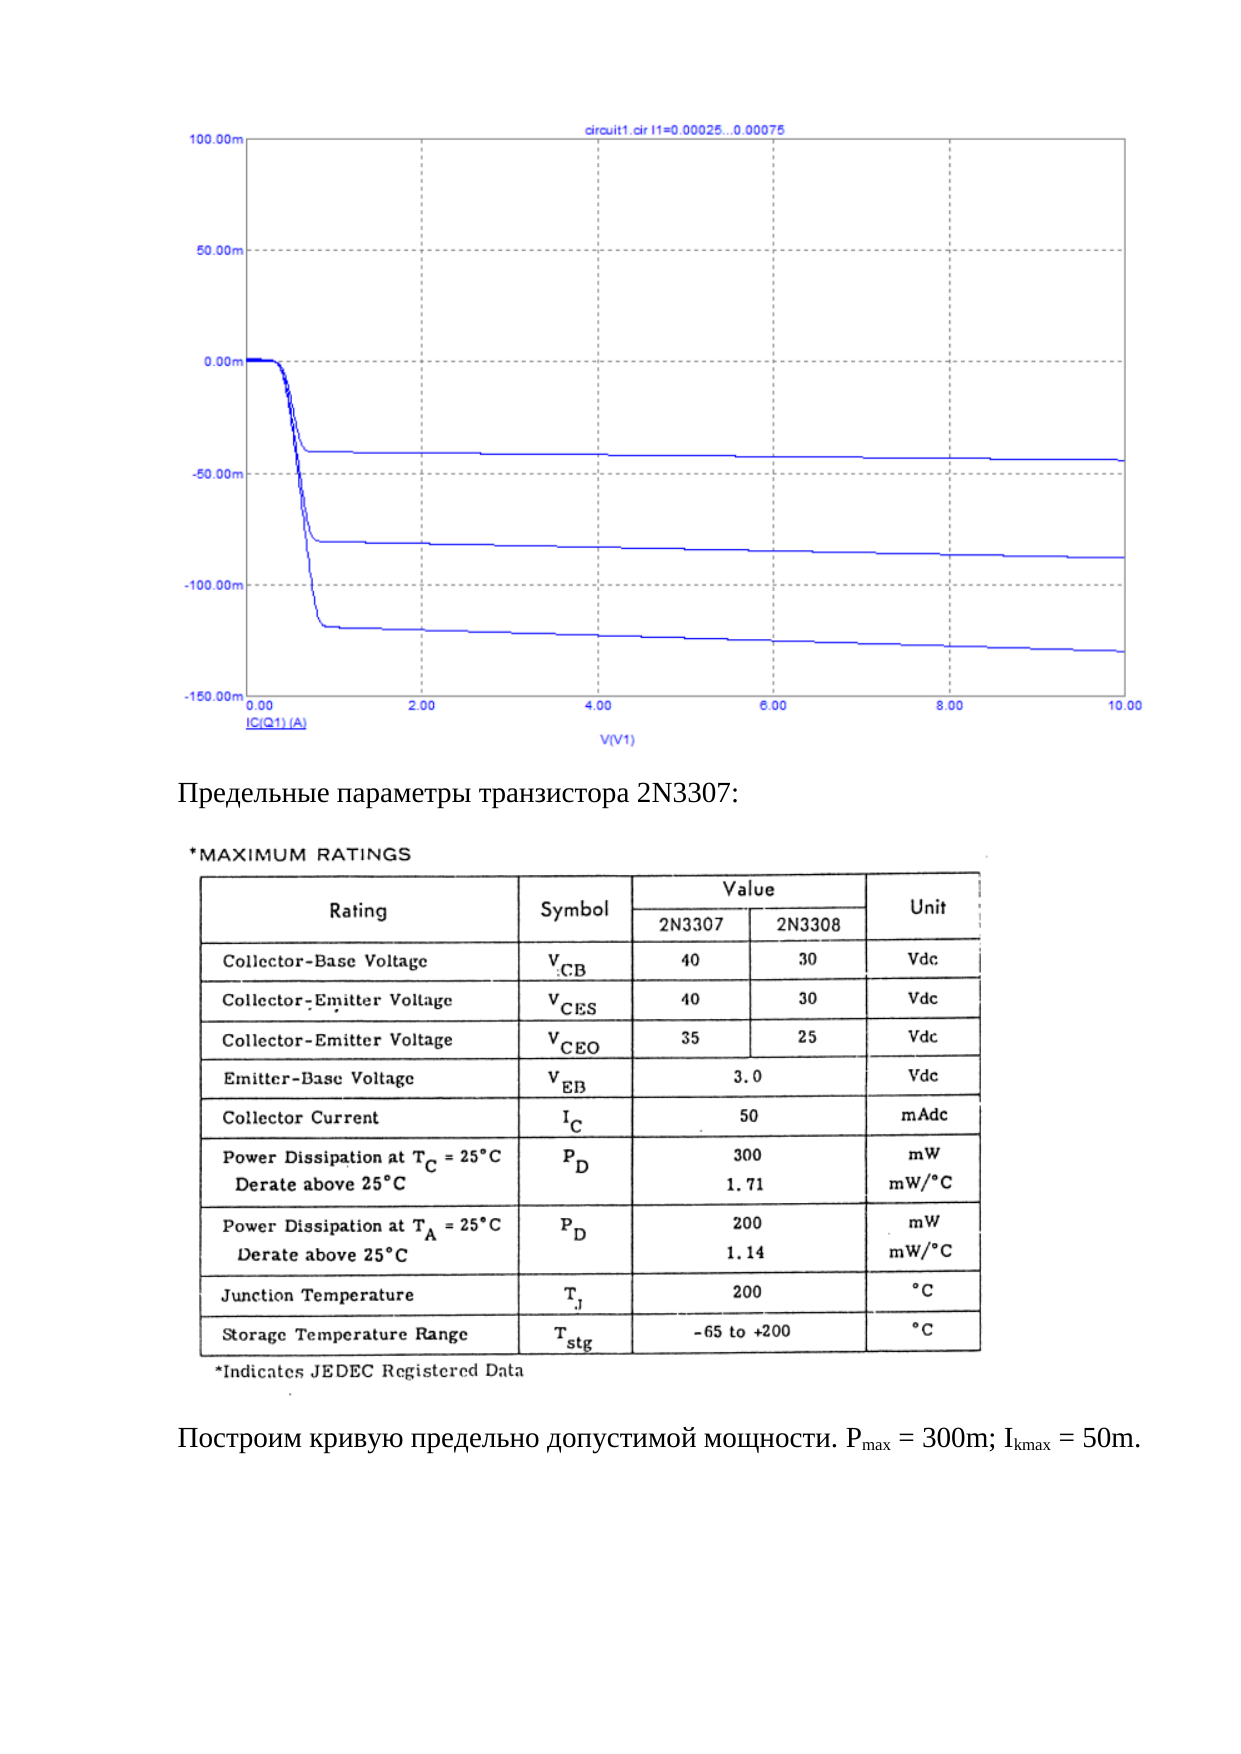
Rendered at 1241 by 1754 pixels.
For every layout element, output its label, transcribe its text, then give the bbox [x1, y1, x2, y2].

text Предельные параметры транзистора 2N3307: [177, 775, 1152, 809]
text Построим кривую предельно допустимой мощности. Pmax = 300m; Ikmax = 50m. [177, 1420, 1152, 1454]
picture [177, 118, 1151, 751]
picture [177, 834, 1001, 1396]
